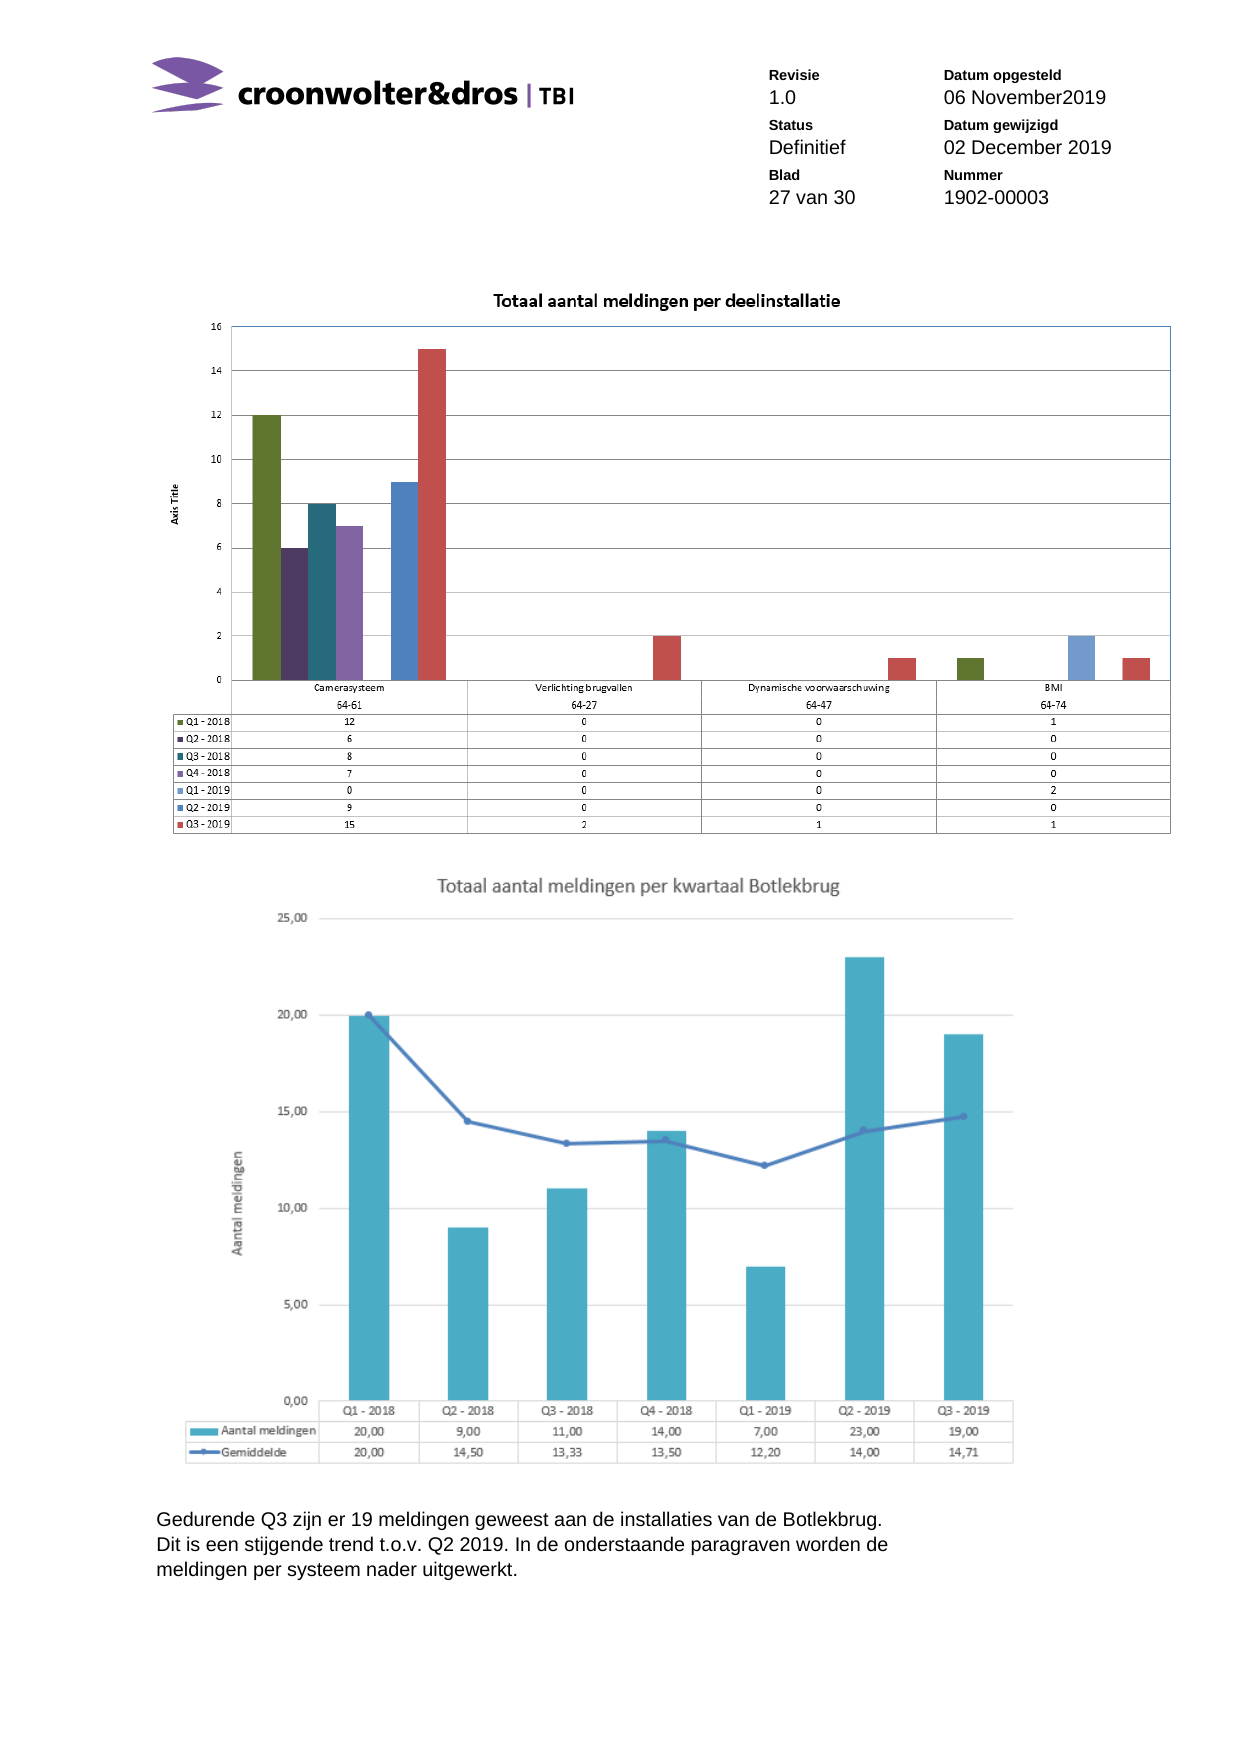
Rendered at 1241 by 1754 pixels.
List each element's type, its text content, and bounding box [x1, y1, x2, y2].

picture [0, 0, 581, 116]
picture [156, 283, 1175, 838]
picture [156, 863, 1025, 1481]
text Gedurende Q3 zijn er 19 meldingen geweest aan de installaties van de Botlekbrug. Dit is een stijgende trend t.o.v. Q2 2019. In de onderstaande paragraven worden de meldingen per systeem nader uitgewerkt. [156, 1505, 893, 1580]
